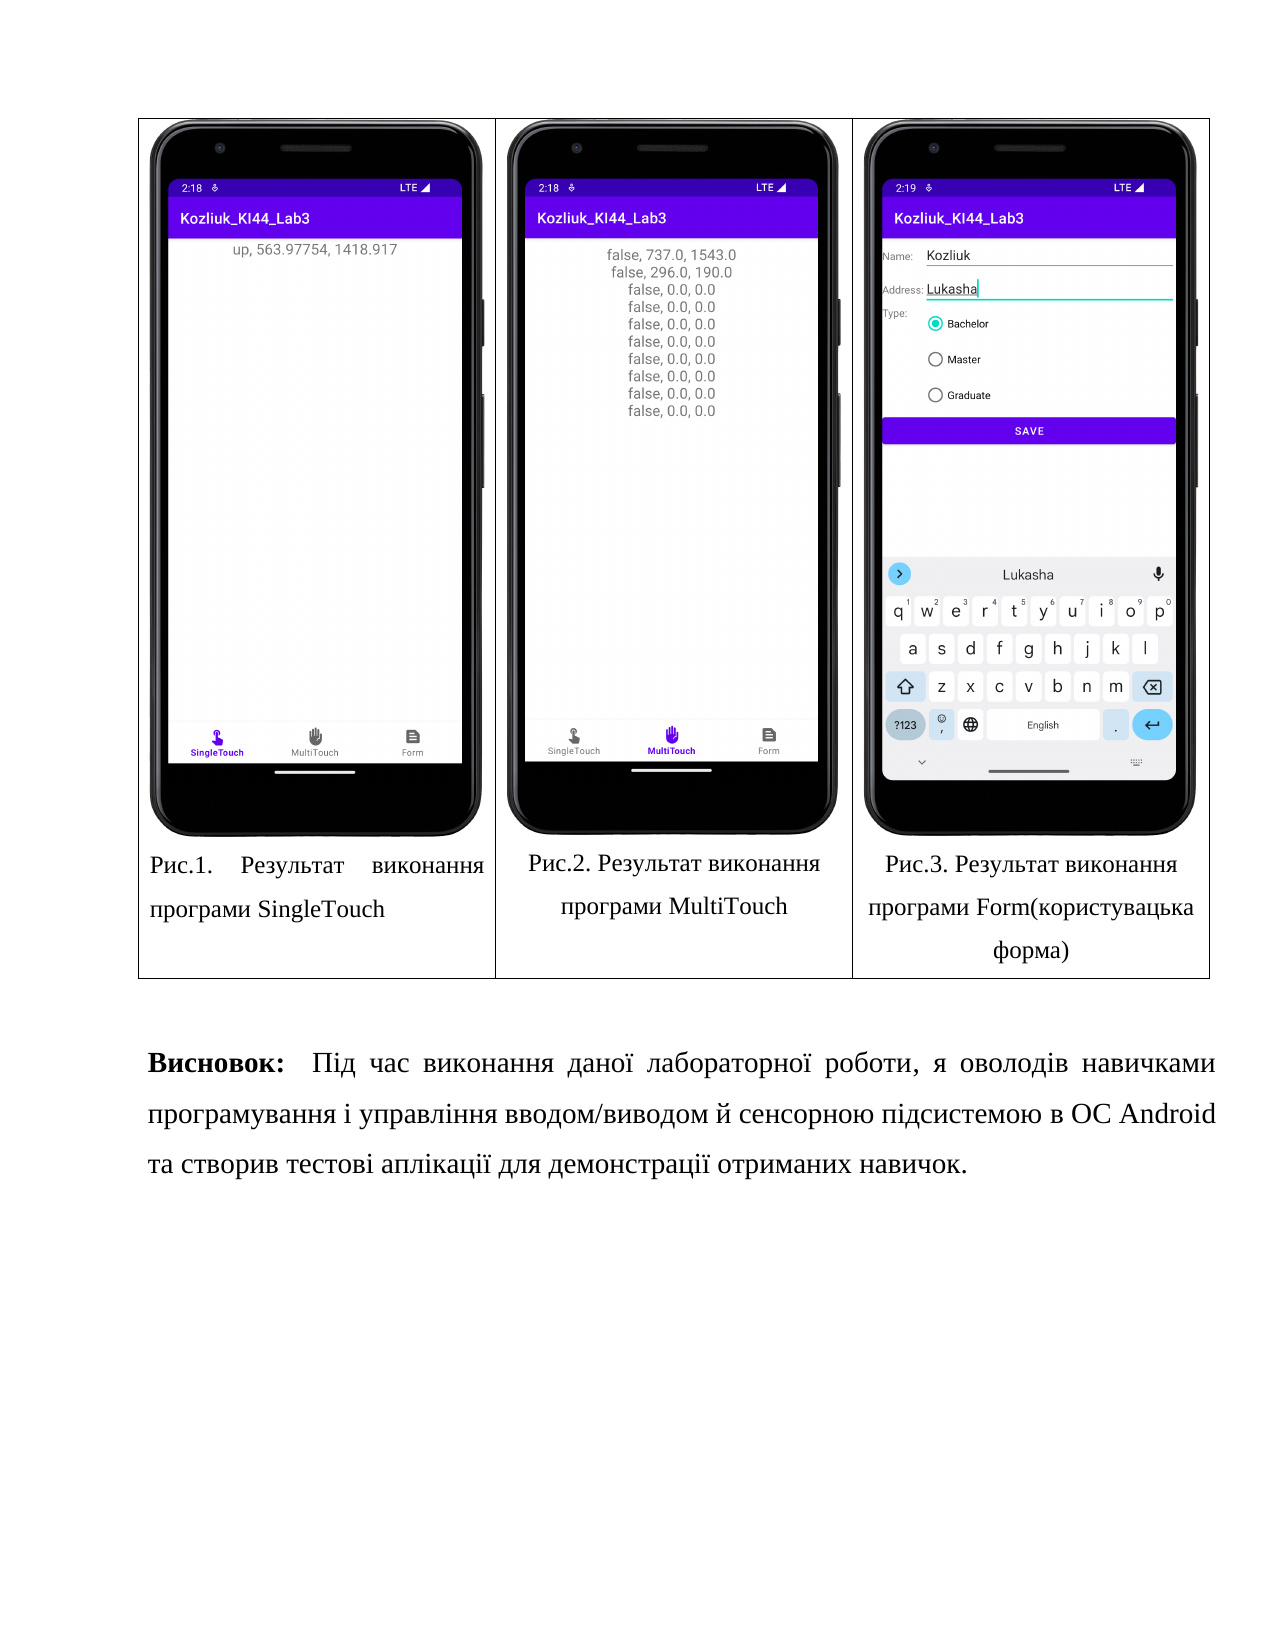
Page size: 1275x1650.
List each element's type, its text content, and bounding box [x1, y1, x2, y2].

table_cell Рис.3. Результат виконання програми Form(користувацька форма) [853, 119, 1209, 977]
picture [863, 119, 1199, 836]
picture [149, 119, 485, 837]
table_cell Рис.2. Результат виконання програми MultiTouch [496, 119, 852, 977]
text Висновок: Під час виконання даної лабораторної роботи, я оволодів навичками програмування і управління вводом/виводом й сенсорною підсистемою в ОС Android та створив тестові аплікації для демонстрації отриманих навичок. [148, 1046, 1216, 1180]
table_cell Рис.1. Результат виконання програми SingleTouch [139, 119, 495, 977]
picture [507, 119, 841, 835]
